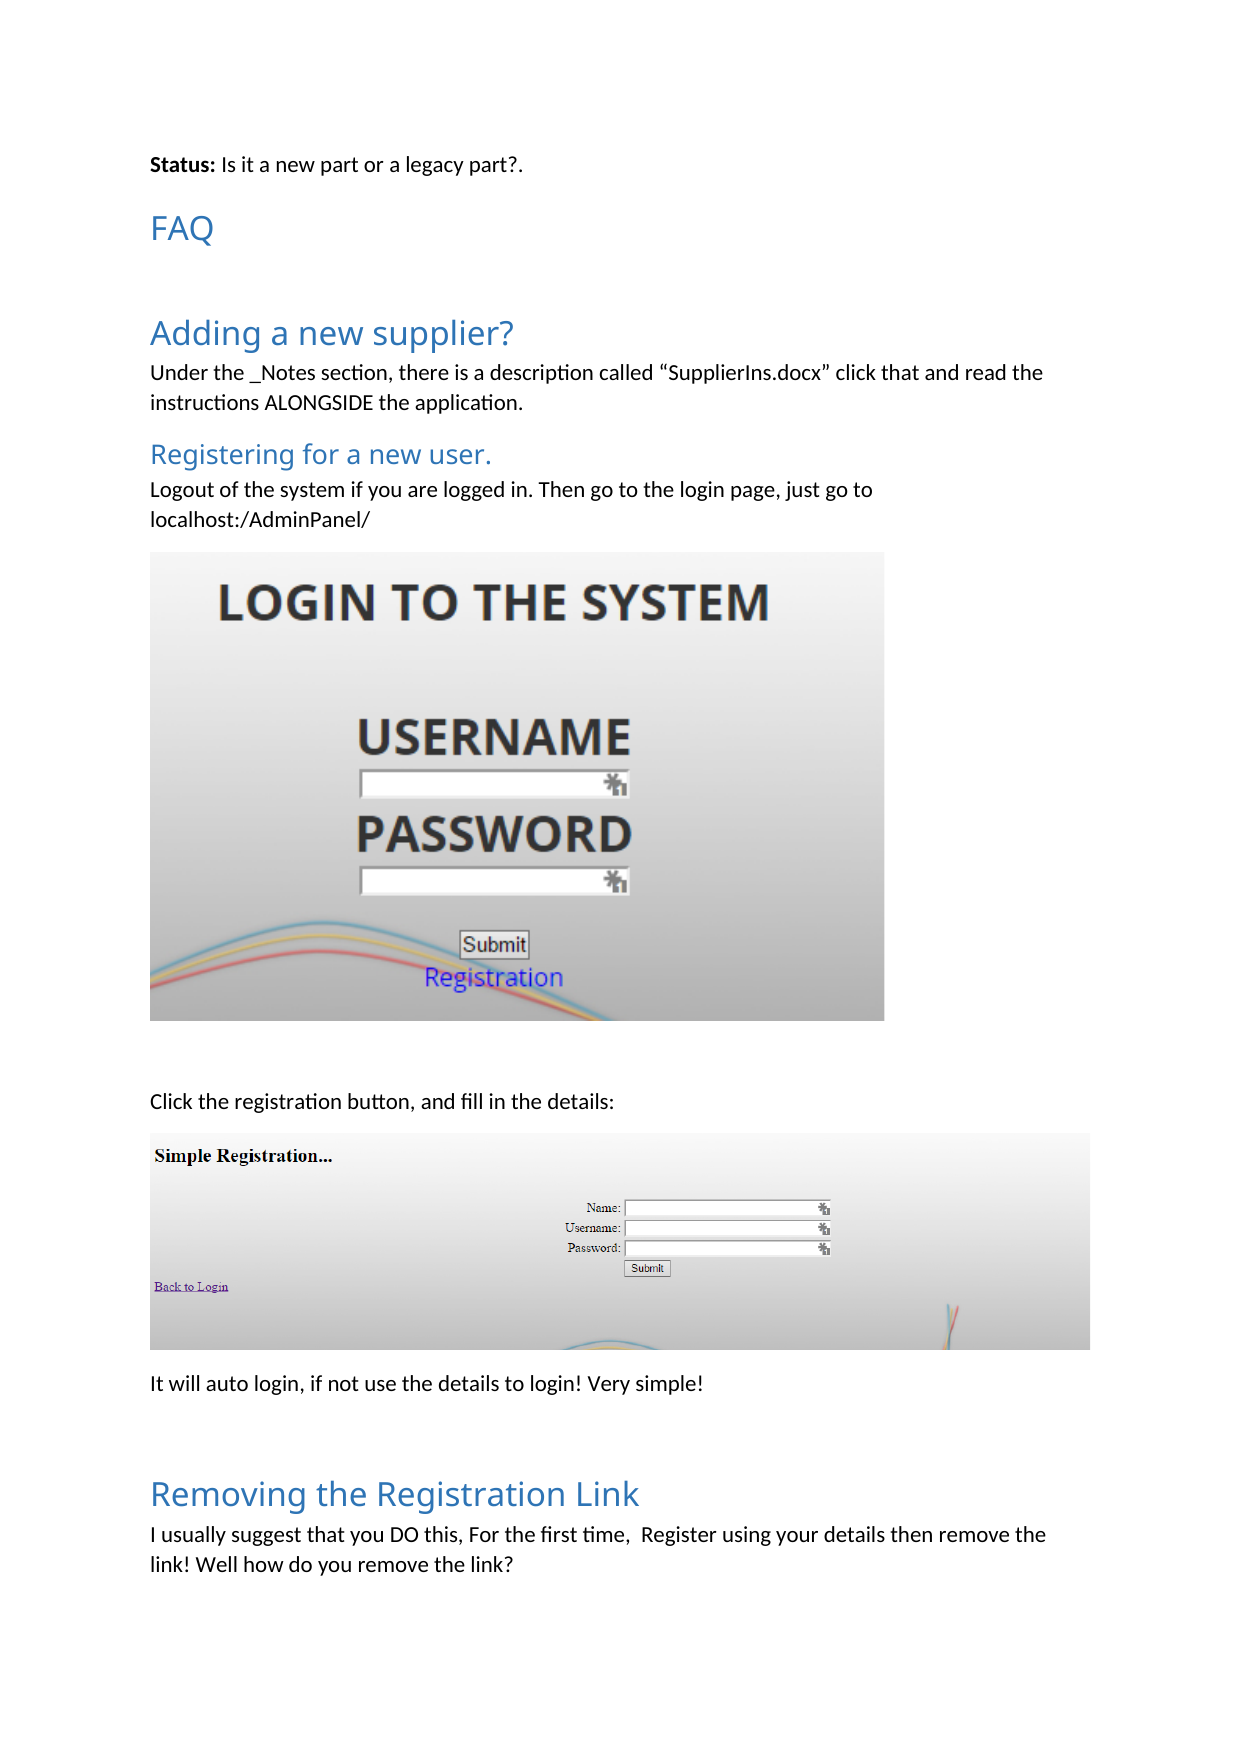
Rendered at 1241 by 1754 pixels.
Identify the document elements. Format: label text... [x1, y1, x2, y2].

subtitle Removing the Registration Link [150, 1471, 1090, 1516]
picture [150, 552, 885, 1021]
text Status: Is it a new part or a legacy part?. [150, 150, 1090, 178]
picture [150, 1133, 1091, 1350]
subtitle Registering for a new user. [150, 435, 1090, 472]
text Under the _Notes section, there is a description called “SupplierIns.docx” click that and read the instructions ALONGSIDE the application. [150, 358, 1090, 417]
text It will auto login, if not use the details to login! Very simple! [150, 1369, 1090, 1397]
text I usually suggest that you DO this, For the first time, Register using your details then remove the link! Well how do you remove the link? [150, 1520, 1090, 1578]
text Click the registration button, and fill in the details: [150, 1087, 1090, 1115]
subtitle FAQ [150, 205, 1090, 251]
subtitle Adding a new supplier? [150, 309, 1090, 355]
text Logout of the system if you are logged in. Then go to the login page, just go to localhost:/AdminPanel/ [150, 475, 1090, 533]
